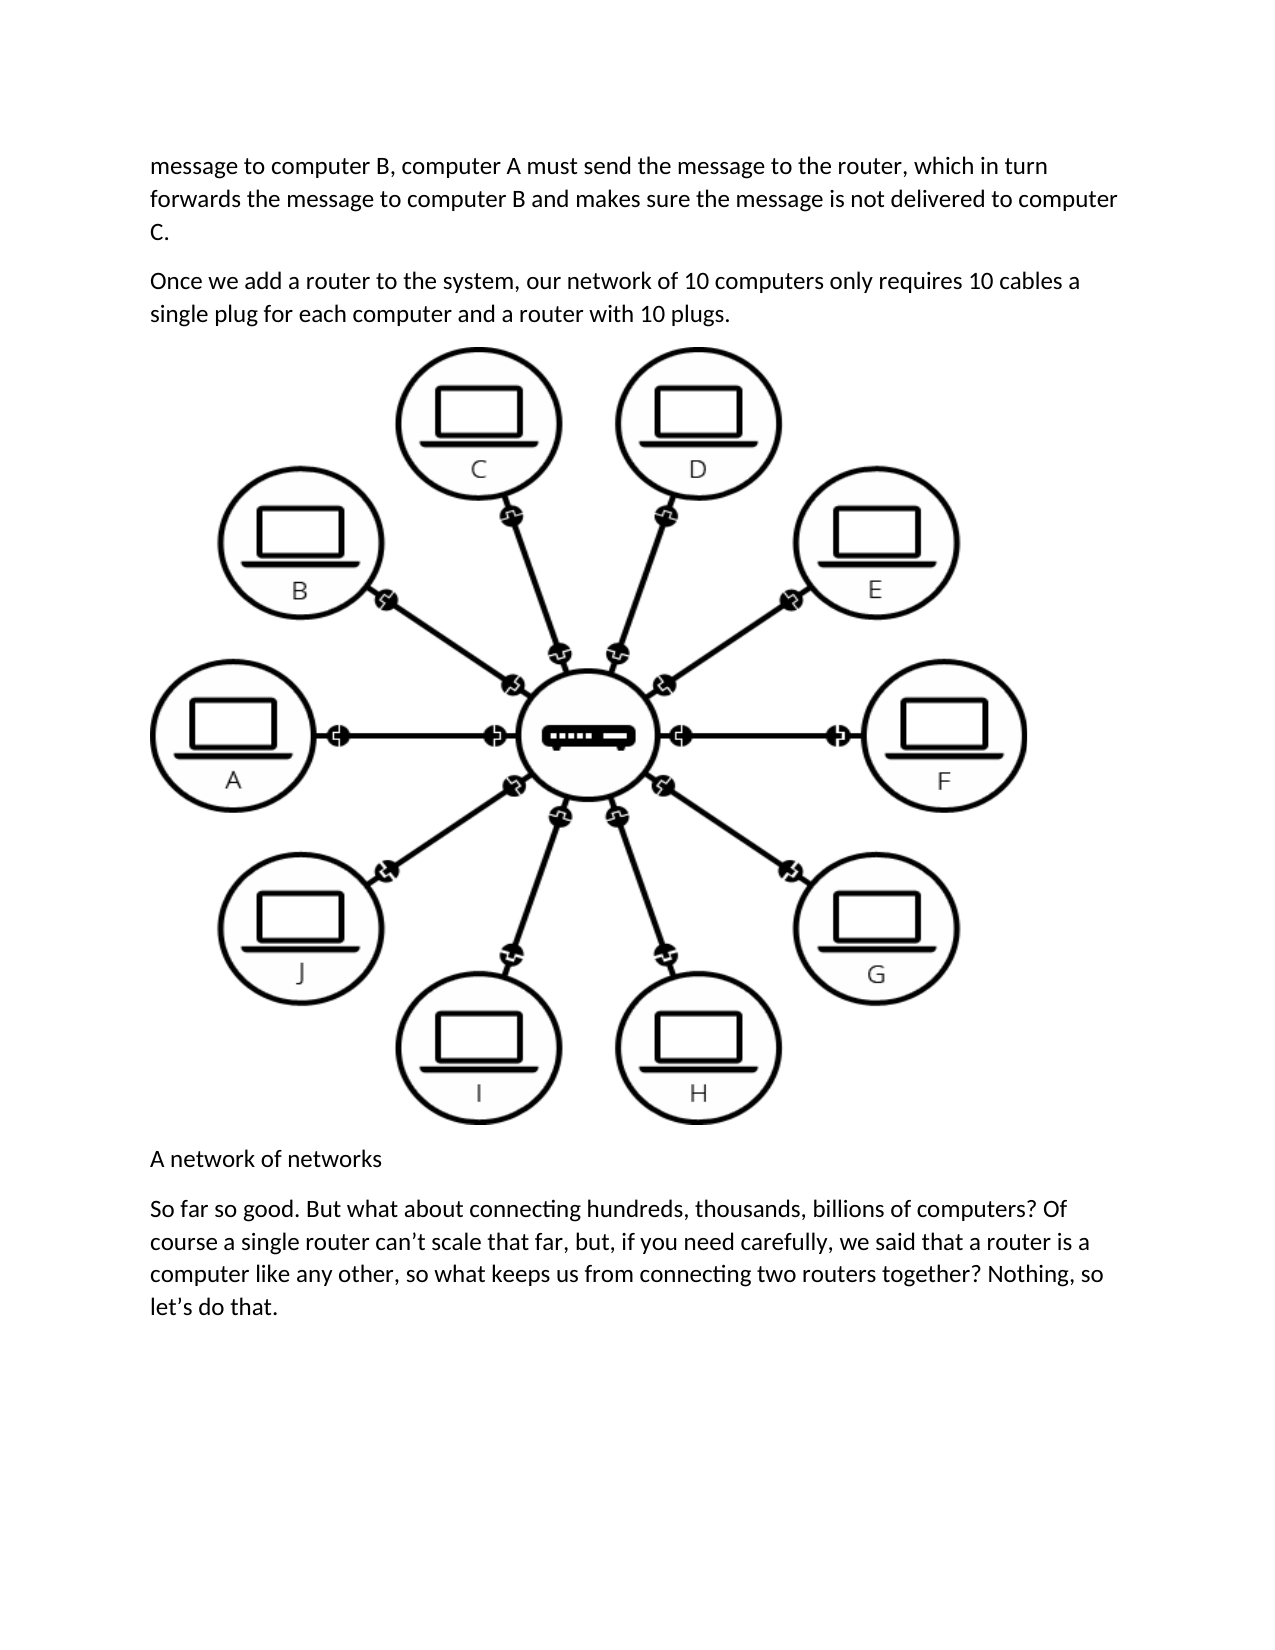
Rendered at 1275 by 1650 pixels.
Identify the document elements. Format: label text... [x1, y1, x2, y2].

text So far so good. But what about connecting hundreds, thousands, billions of computers? Of course a single router can’t scale that far, but, if you need carefully, we said that a router is a computer like any other, so what keeps us from connecting two routers together? Nothing, so let’s do that. [150, 1193, 1125, 1322]
text Once we add a router to the system, our network of 10 computers only requires 10 cables a single plug for each computer and a router with 10 plugs. [150, 265, 1125, 329]
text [150, 150, 1125, 246]
text A network of networks [150, 1143, 1125, 1174]
picture [150, 347, 1028, 1125]
